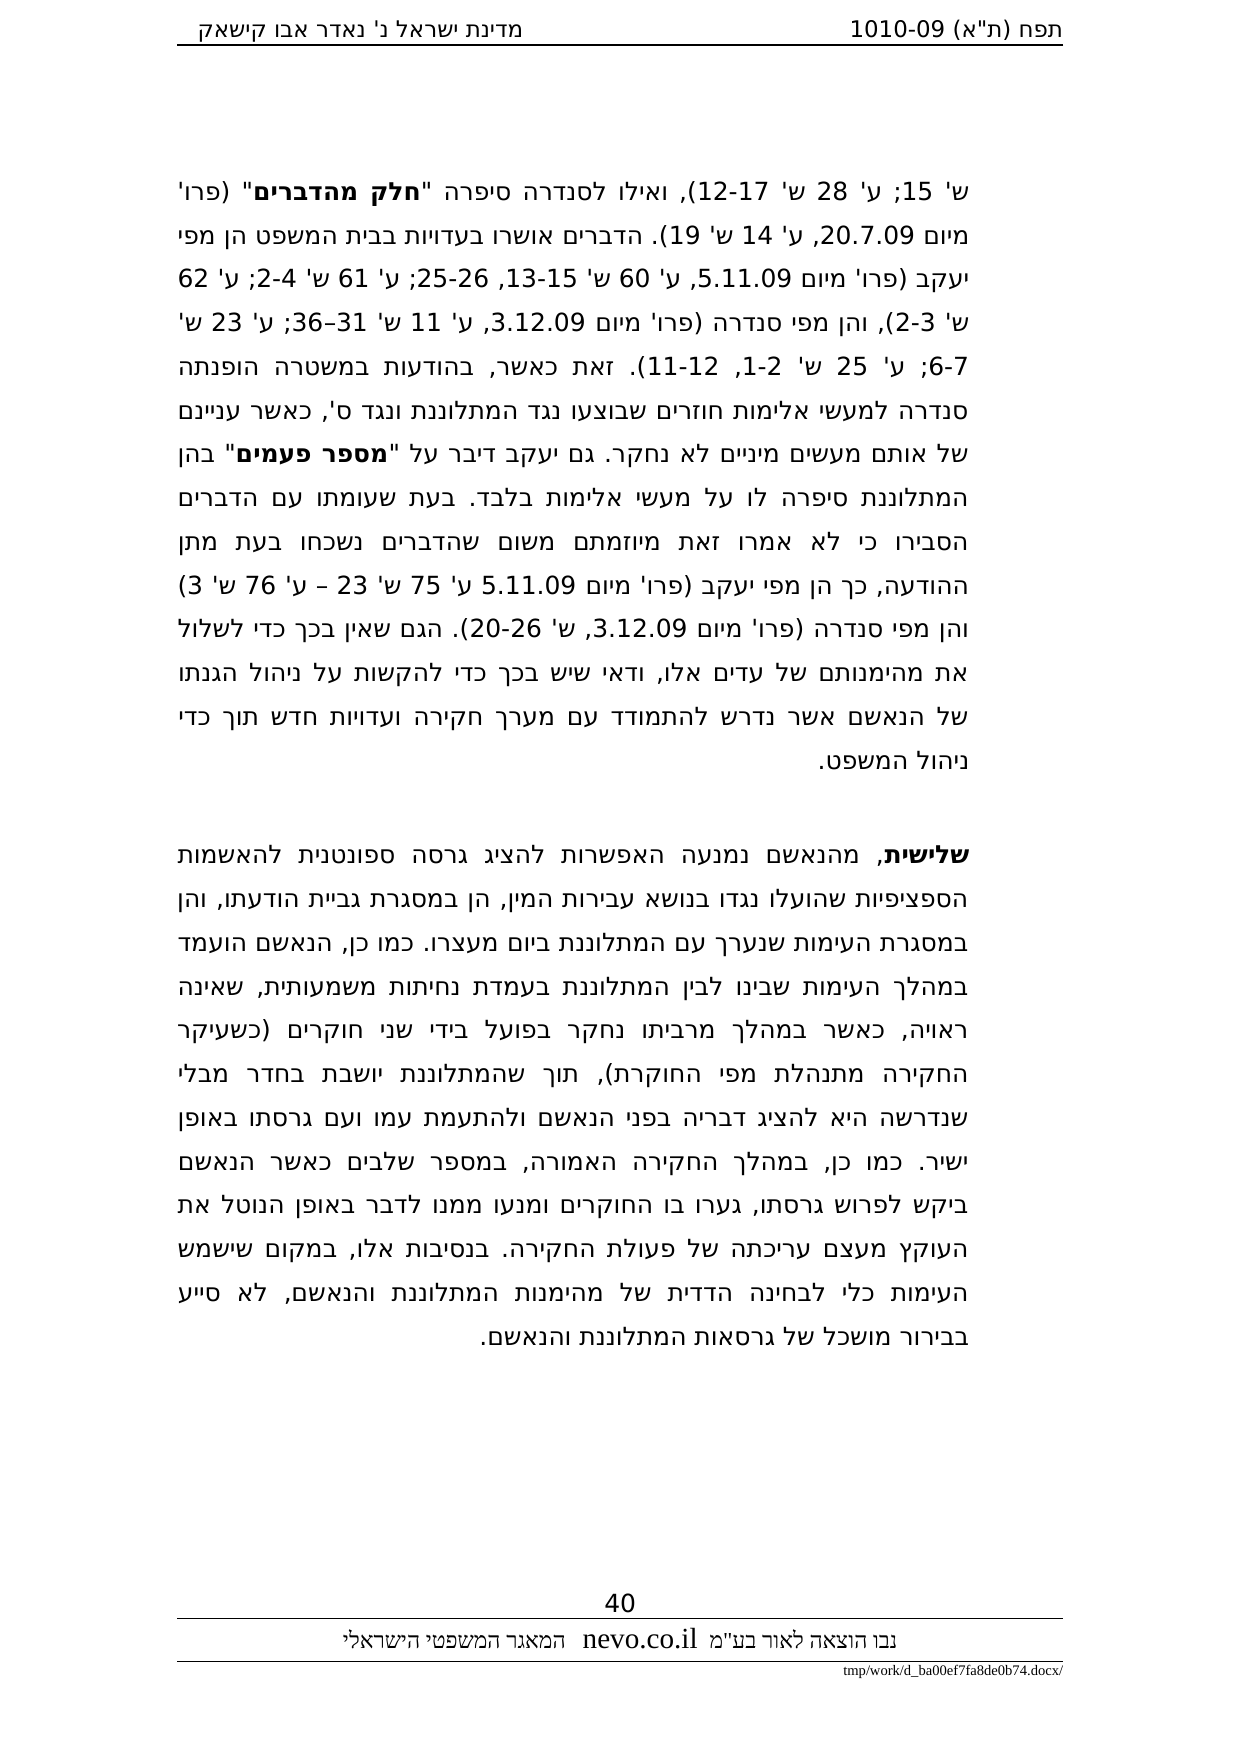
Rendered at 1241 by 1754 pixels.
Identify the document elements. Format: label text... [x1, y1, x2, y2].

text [177, 177, 969, 775]
text שלישית, מהנאשם נמנעה האפשרות להציג גרסה ספונטנית להאשמות הספציפיות שהועלו נגדו בנושא עבירות המין, הן במסגרת גביית הודעתו, והן במסגרת העימות שנערך עם המתלוננת ביום מעצרו. כמו כן, הנאשם הועמד במהלך העימות שבינו לבין המתלוננת בעמדת נחיתות משמעותית, שאינה ראויה, כאשר במהלך מרביתו נחקר בפועל בידי שני חוקרים (כשעיקר החקירה מתנהלת מפי החוקרת), תוך שהמתלוננת יושבת בחדר מבלי שנדרשה היא להציג דבריה בפני הנאשם ולהתעמת עמו ועם גרסתו באופן ישיר. כמו כן, במהלך החקירה האמורה, במספר שלבים כאשר הנאשם ביקש לפרוש גרסתו, גערו בו החוקרים ומנעו ממנו לדבר באופן הנוטל את העוקץ מעצם עריכתה של פעולת החקירה. בנסיבות אלו, במקום שישמש העימות כלי לבחינה הדדית של מהימנות המתלוננת והנאשם, לא סייע בבירור מושכל של גרסאות המתלוננת והנאשם. [177, 841, 969, 1351]
